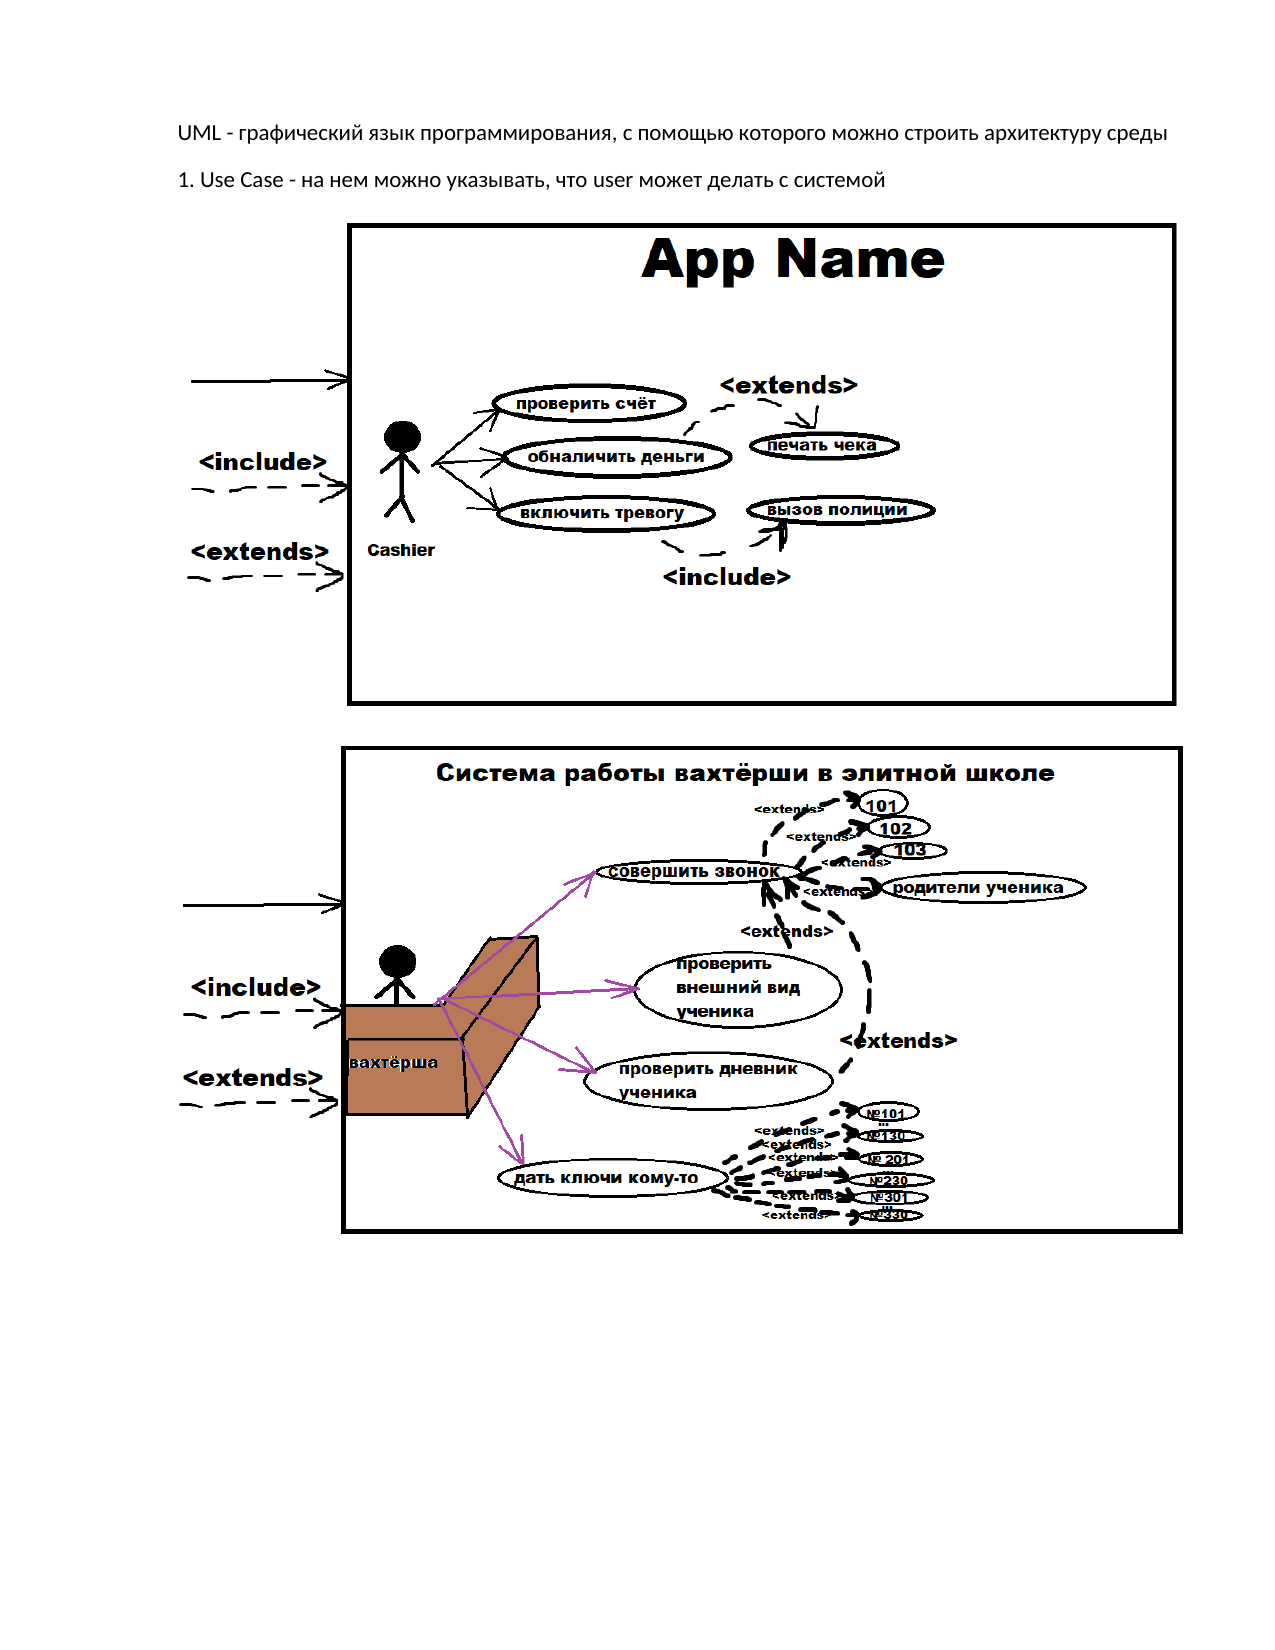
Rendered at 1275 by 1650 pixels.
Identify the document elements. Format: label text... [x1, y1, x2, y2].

text UML - графический язык программирования, с помощью которого можно строить архитектуру среды [177, 118, 1186, 146]
text 1. Use Case - на нем можно указывать, что user может делать с системой [177, 165, 1186, 193]
picture [177, 737, 1186, 1237]
picture [177, 211, 1186, 719]
